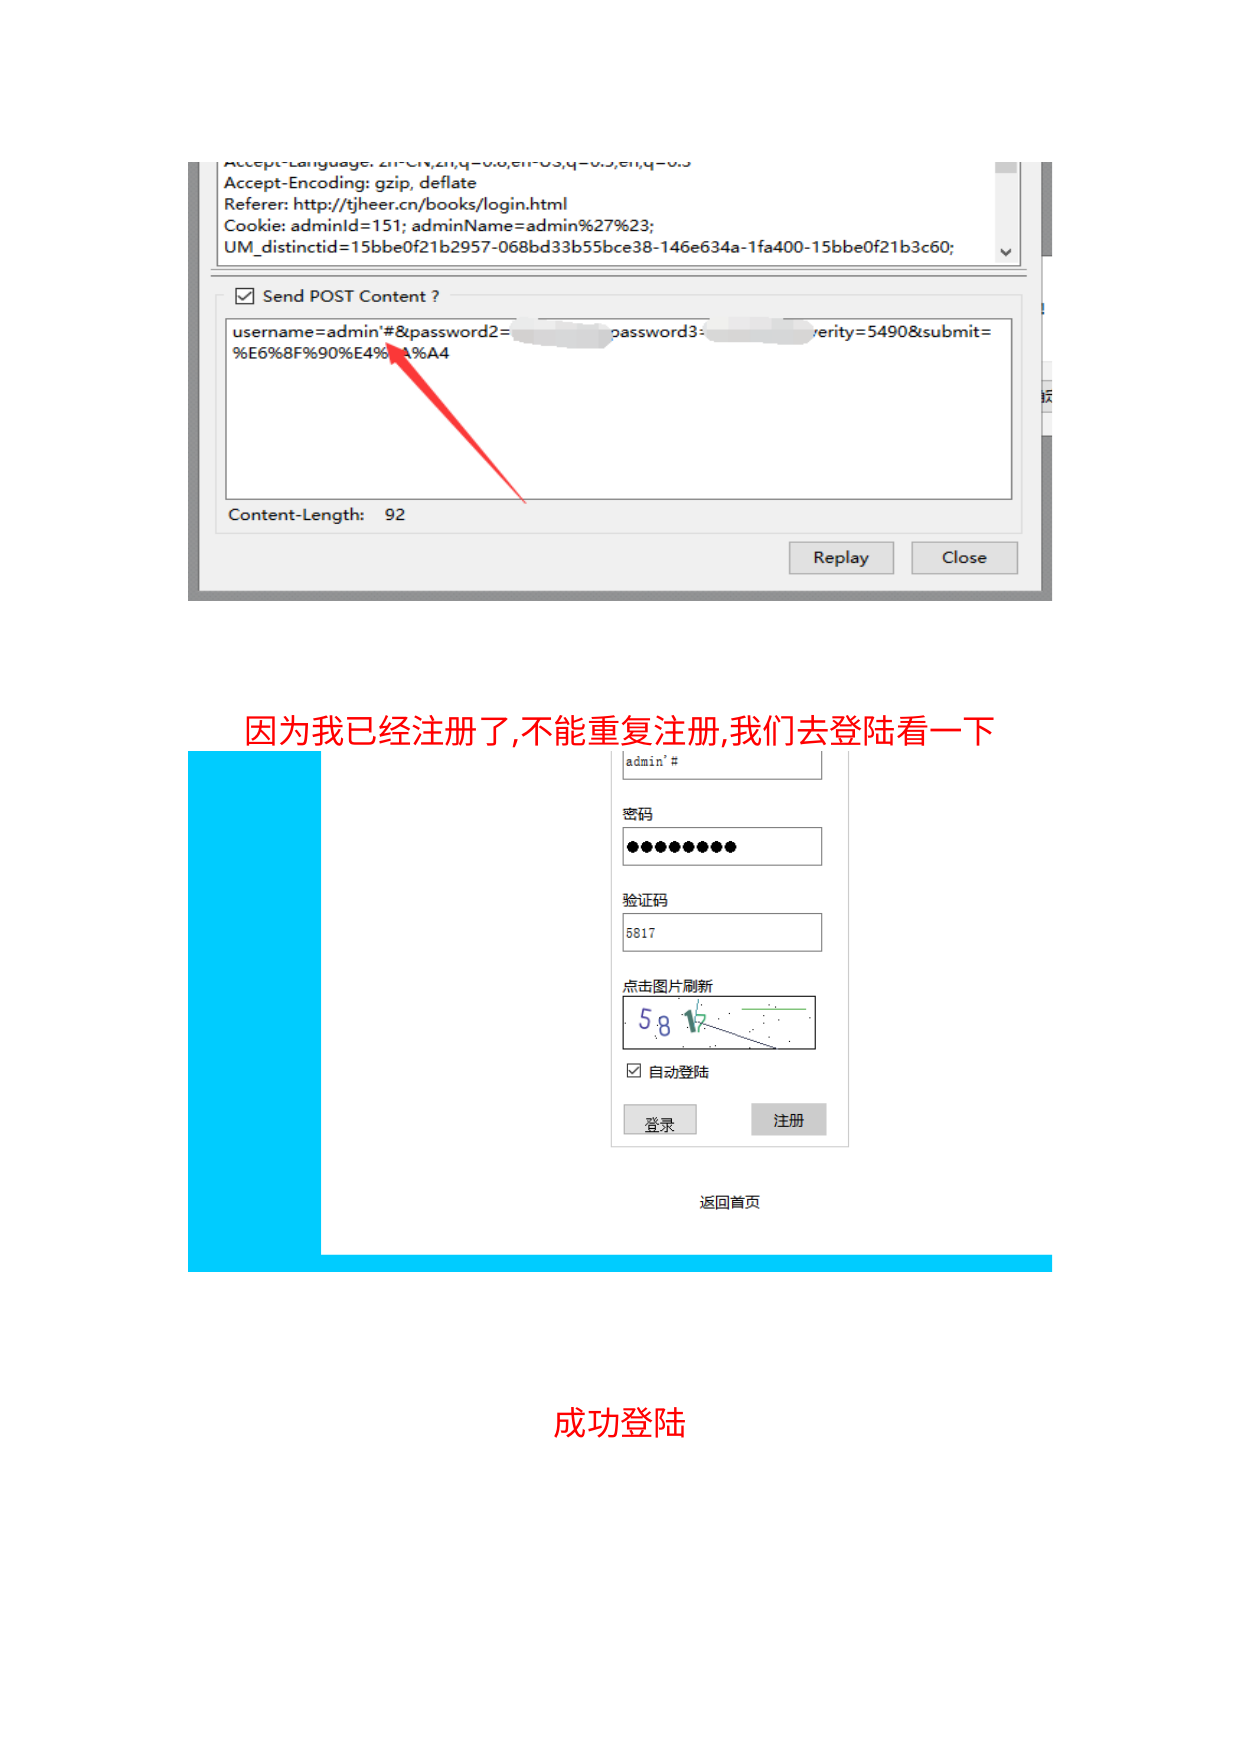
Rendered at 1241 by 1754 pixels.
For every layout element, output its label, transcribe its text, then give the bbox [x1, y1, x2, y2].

text 成功登陆 [187, 1402, 1053, 1443]
picture [322, 751, 1053, 1254]
text 因为我已经注册了,不能重复注册,我们去登陆看一下 [187, 710, 1053, 752]
picture [188, 162, 1053, 601]
